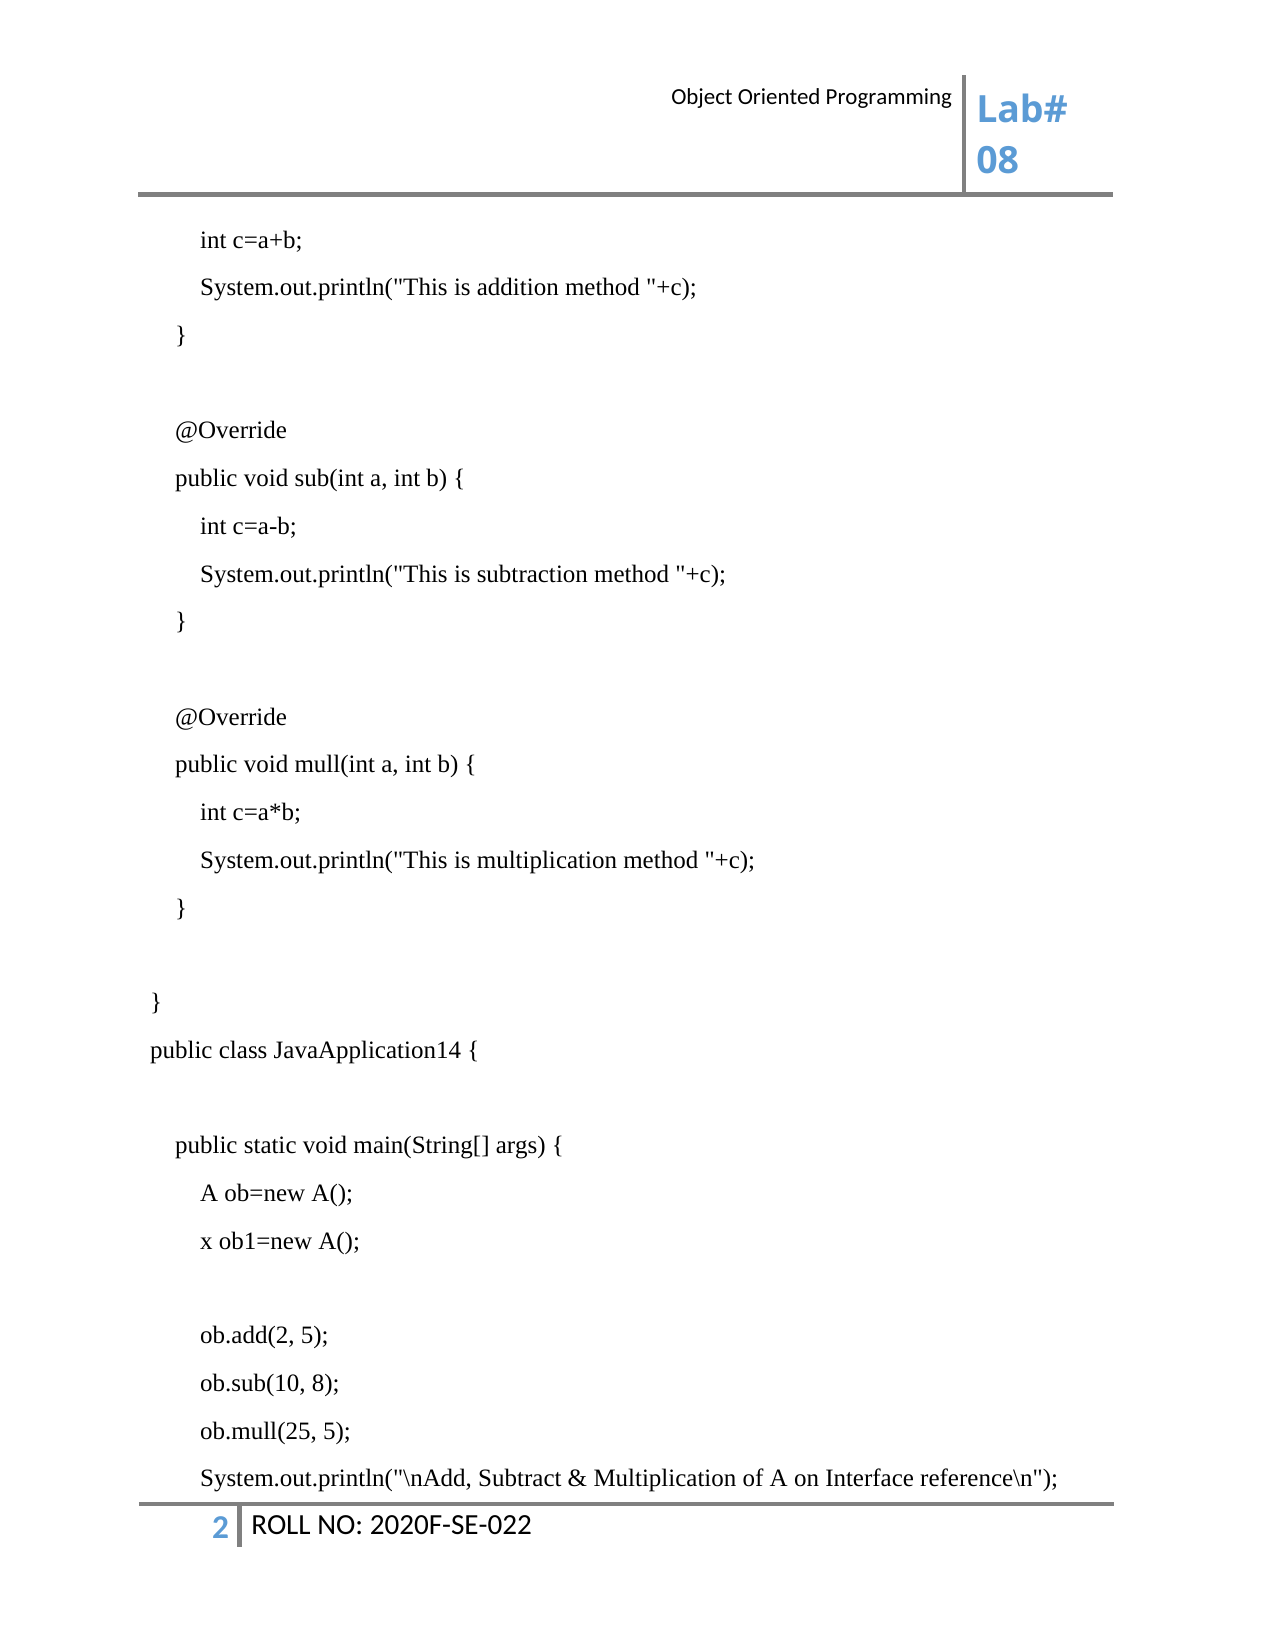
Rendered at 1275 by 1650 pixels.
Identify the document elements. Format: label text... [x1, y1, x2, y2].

text public static void main(String[] args) { [150, 1130, 1125, 1159]
text int c=a-b; [150, 511, 1125, 540]
text } [150, 320, 1125, 349]
text ob.add(2, 5); [150, 1320, 1125, 1349]
text @Override [150, 416, 1125, 444]
text public void sub(int a, int b) { [150, 463, 1125, 492]
text ob.mull(25, 5); [150, 1416, 1125, 1444]
text System.out.println("\nAdd, Subtract & Multiplication of A on Interface reference\n"); [150, 1463, 1125, 1492]
text System.out.println("This is multiplication method "+c); [150, 845, 1125, 874]
text System.out.println("This is subtraction method "+c); [150, 559, 1125, 587]
text public void mull(int a, int b) { [150, 749, 1125, 778]
text public class JavaApplication14 { [150, 1035, 1125, 1064]
text A ob=new A(); [150, 1178, 1125, 1207]
text } [150, 987, 1125, 1016]
text x ob1=new A(); [150, 1226, 1125, 1254]
text ob.sub(10, 8); [150, 1368, 1125, 1397]
text int c=a+b; [150, 225, 1125, 253]
text } [150, 893, 1125, 921]
text System.out.println("This is addition method "+c); [150, 272, 1125, 301]
text int c=a*b; [150, 797, 1125, 826]
text @Override [150, 702, 1125, 731]
text } [150, 606, 1125, 635]
